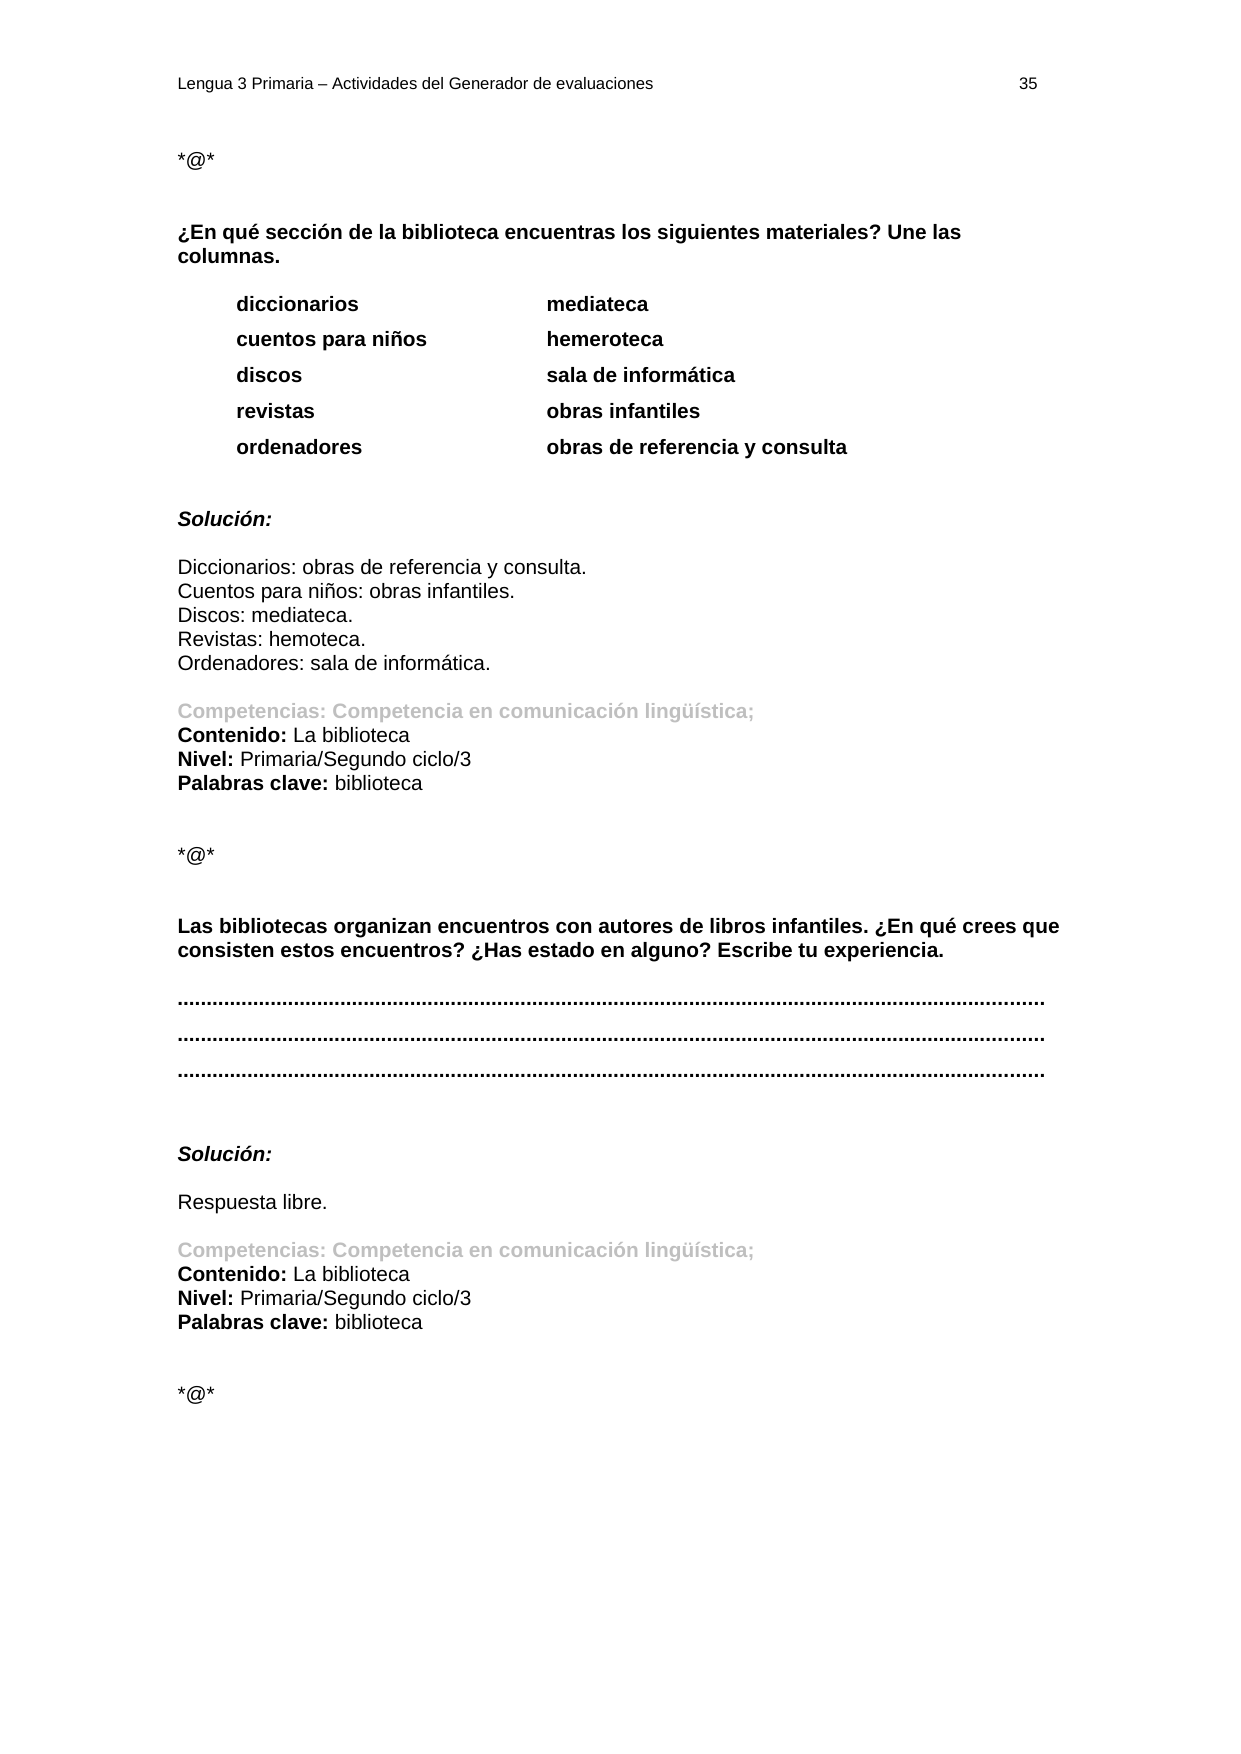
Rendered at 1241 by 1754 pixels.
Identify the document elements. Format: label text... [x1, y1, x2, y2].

text discos sala de informática [236, 363, 1063, 387]
text Contenido: La biblioteca [177, 1262, 1063, 1286]
text cuentos para niños hemeroteca [236, 327, 1063, 351]
text *@* [177, 148, 1063, 172]
text Nivel: Primaria/Segundo ciclo/3 [177, 747, 1063, 771]
text ¿En qué sección de la biblioteca encuentras los siguientes materiales? Une las columnas. [177, 219, 1063, 267]
text Contenido: La biblioteca [177, 723, 1063, 747]
text Respuesta libre. [177, 1190, 1063, 1214]
text Competencias: Competencia en comunicación lingüística; [177, 699, 1063, 723]
text Solución: [177, 1142, 1063, 1166]
text *@* [177, 1381, 1063, 1405]
text Solución: [177, 507, 1063, 531]
text Ordenadores: sala de informática. [177, 651, 1063, 675]
text Cuentos para niños: obras infantiles. [177, 579, 1063, 603]
text diccionarios mediateca [236, 291, 1063, 315]
text Revistas: hemoteca. [177, 627, 1063, 651]
text Palabras clave: biblioteca [177, 1309, 1063, 1333]
text revistas obras infantiles [236, 399, 1063, 423]
text Diccionarios: obras de referencia y consulta. [177, 555, 1063, 579]
text Las bibliotecas organizan encuentros con autores de libros infantiles. ¿En qué crees que consisten estos encuentros? ¿Has estado en alguno? Escribe tu experiencia. [177, 914, 1063, 962]
text Nivel: Primaria/Segundo ciclo/3 [177, 1286, 1063, 1309]
text Palabras clave: biblioteca [177, 771, 1063, 794]
text *@* [177, 842, 1063, 866]
text Discos: mediateca. [177, 603, 1063, 627]
text ordenadores obras de referencia y consulta [236, 435, 1063, 459]
text Competencias: Competencia en comunicación lingüística; [177, 1238, 1063, 1262]
